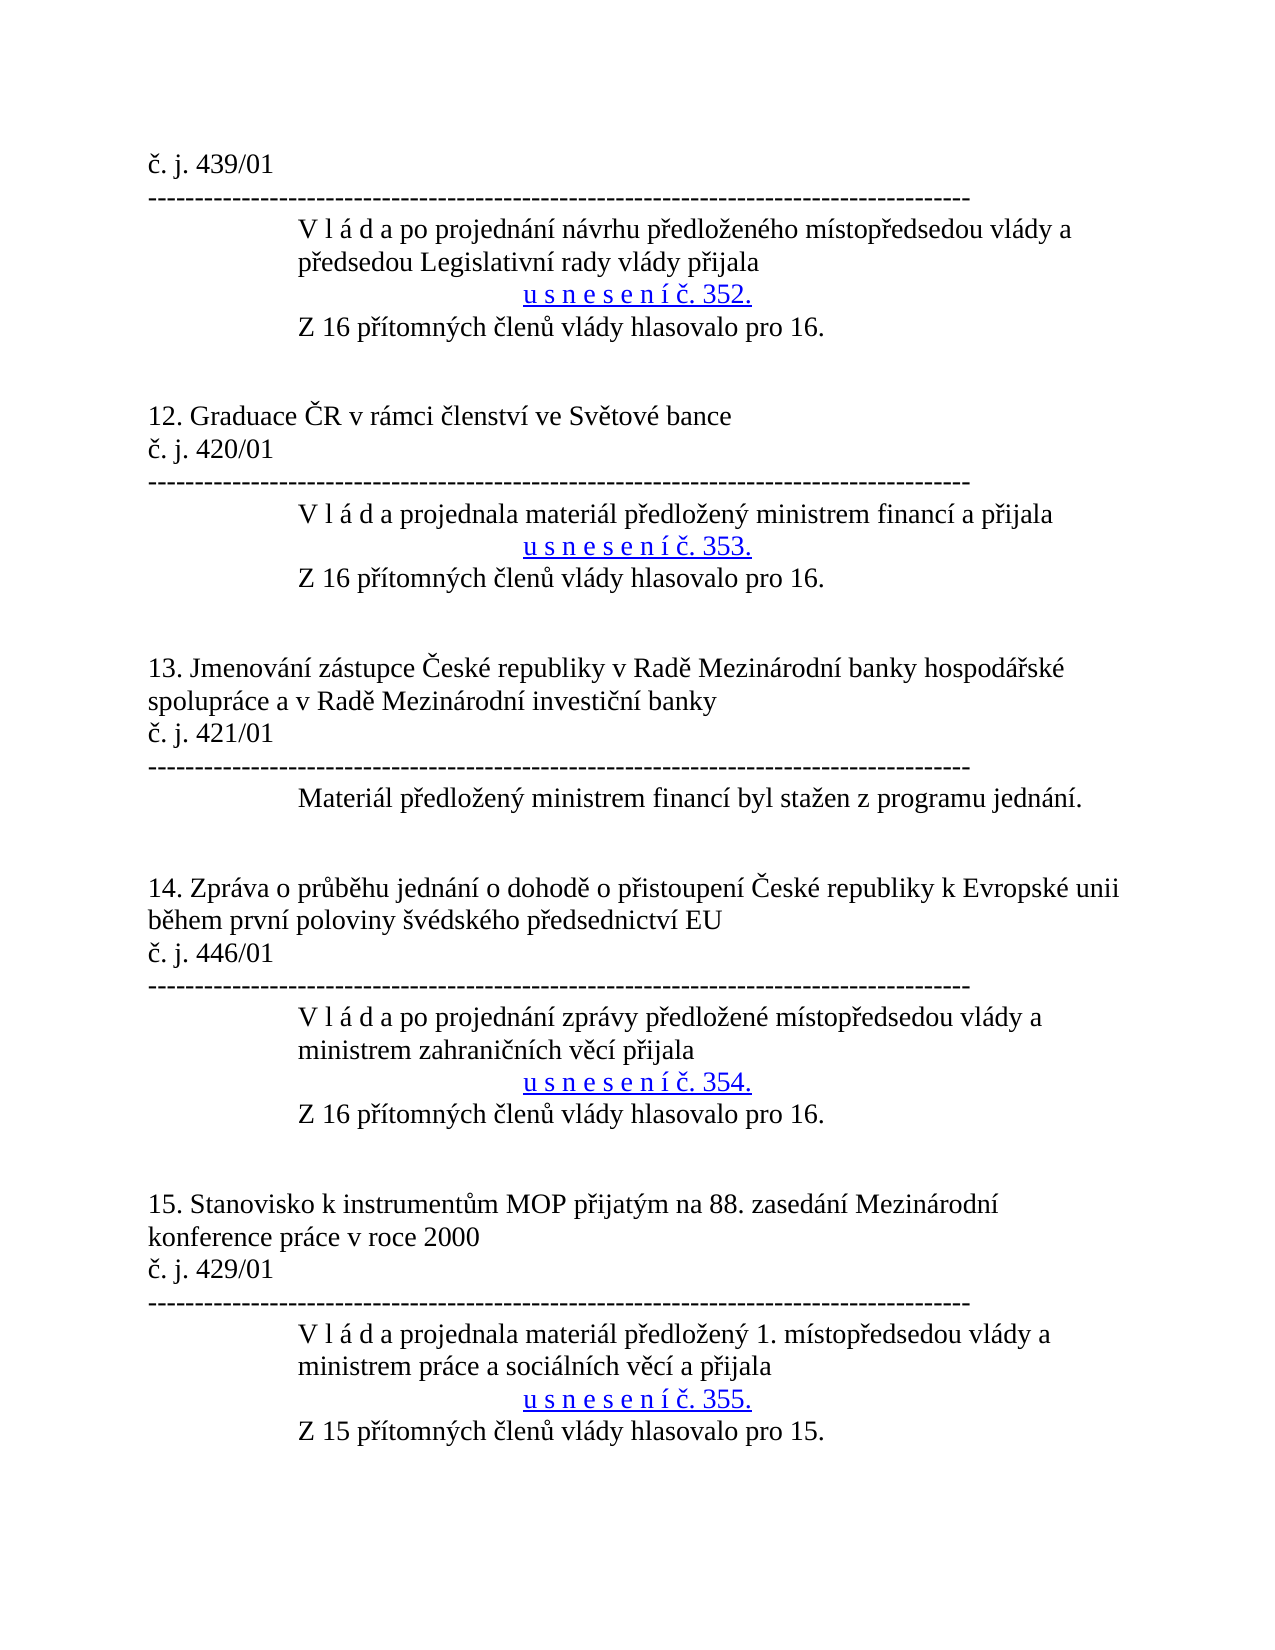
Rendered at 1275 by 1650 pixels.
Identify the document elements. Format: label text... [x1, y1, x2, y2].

text V l á d a po projednání návrhu předloženého místopředsedou vlády a předsedou Legislativní rady vlády přijala [298, 212, 1127, 277]
text V l á d a projednala materiál předložený 1. místopředsedou vlády a ministrem práce a sociálních věcí a přijala [298, 1317, 1127, 1382]
text u s n e s e n í č. 352. [148, 277, 1127, 309]
text Z 16 přítomných členů vlády hlasovalo pro 16. [298, 309, 1127, 342]
text u s n e s e n í č. 355. [148, 1382, 1127, 1414]
text 12. Graduace ČR v rámci členství ve Světové bance č. j. 420/01 ---------------------------------------------------------------------------------------- [148, 342, 1127, 497]
text u s n e s e n í č. 353. [148, 529, 1127, 561]
text 14. Zpráva o průběhu jednání o dohodě o přistoupení České republiky k Evropské unii během první poloviny švédského předsednictví EU č. j. 446/01 ---------------------------------------------------------------------------------------- [148, 813, 1127, 1000]
text Z 15 přítomných členů vlády hlasovalo pro 15. [298, 1414, 1127, 1447]
text Z 16 přítomných členů vlády hlasovalo pro 16. [298, 1098, 1127, 1130]
text 13. Jmenování zástupce České republiky v Radě Mezinárodní banky hospodářské spolupráce a v Radě Mezinárodní investiční banky č. j. 421/01 ---------------------------------------------------------------------------------------- [148, 594, 1127, 781]
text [148, 148, 1127, 212]
text V l á d a po projednání zprávy předložené místopředsedou vlády a ministrem zahraničních věcí přijala [298, 1000, 1127, 1065]
text Z 16 přítomných členů vlády hlasovalo pro 16. [298, 561, 1127, 594]
text 15. Stanovisko k instrumentům MOP přijatým na 88. zasedání Mezinárodní konference práce v roce 2000 č. j. 429/01 ---------------------------------------------------------------------------------------- [148, 1130, 1127, 1317]
text V l á d a projednala materiál předložený ministrem financí a přijala [298, 497, 1127, 529]
text u s n e s e n í č. 354. [148, 1065, 1127, 1098]
text Materiál předložený ministrem financí byl stažen z programu jednání. [298, 781, 1127, 813]
